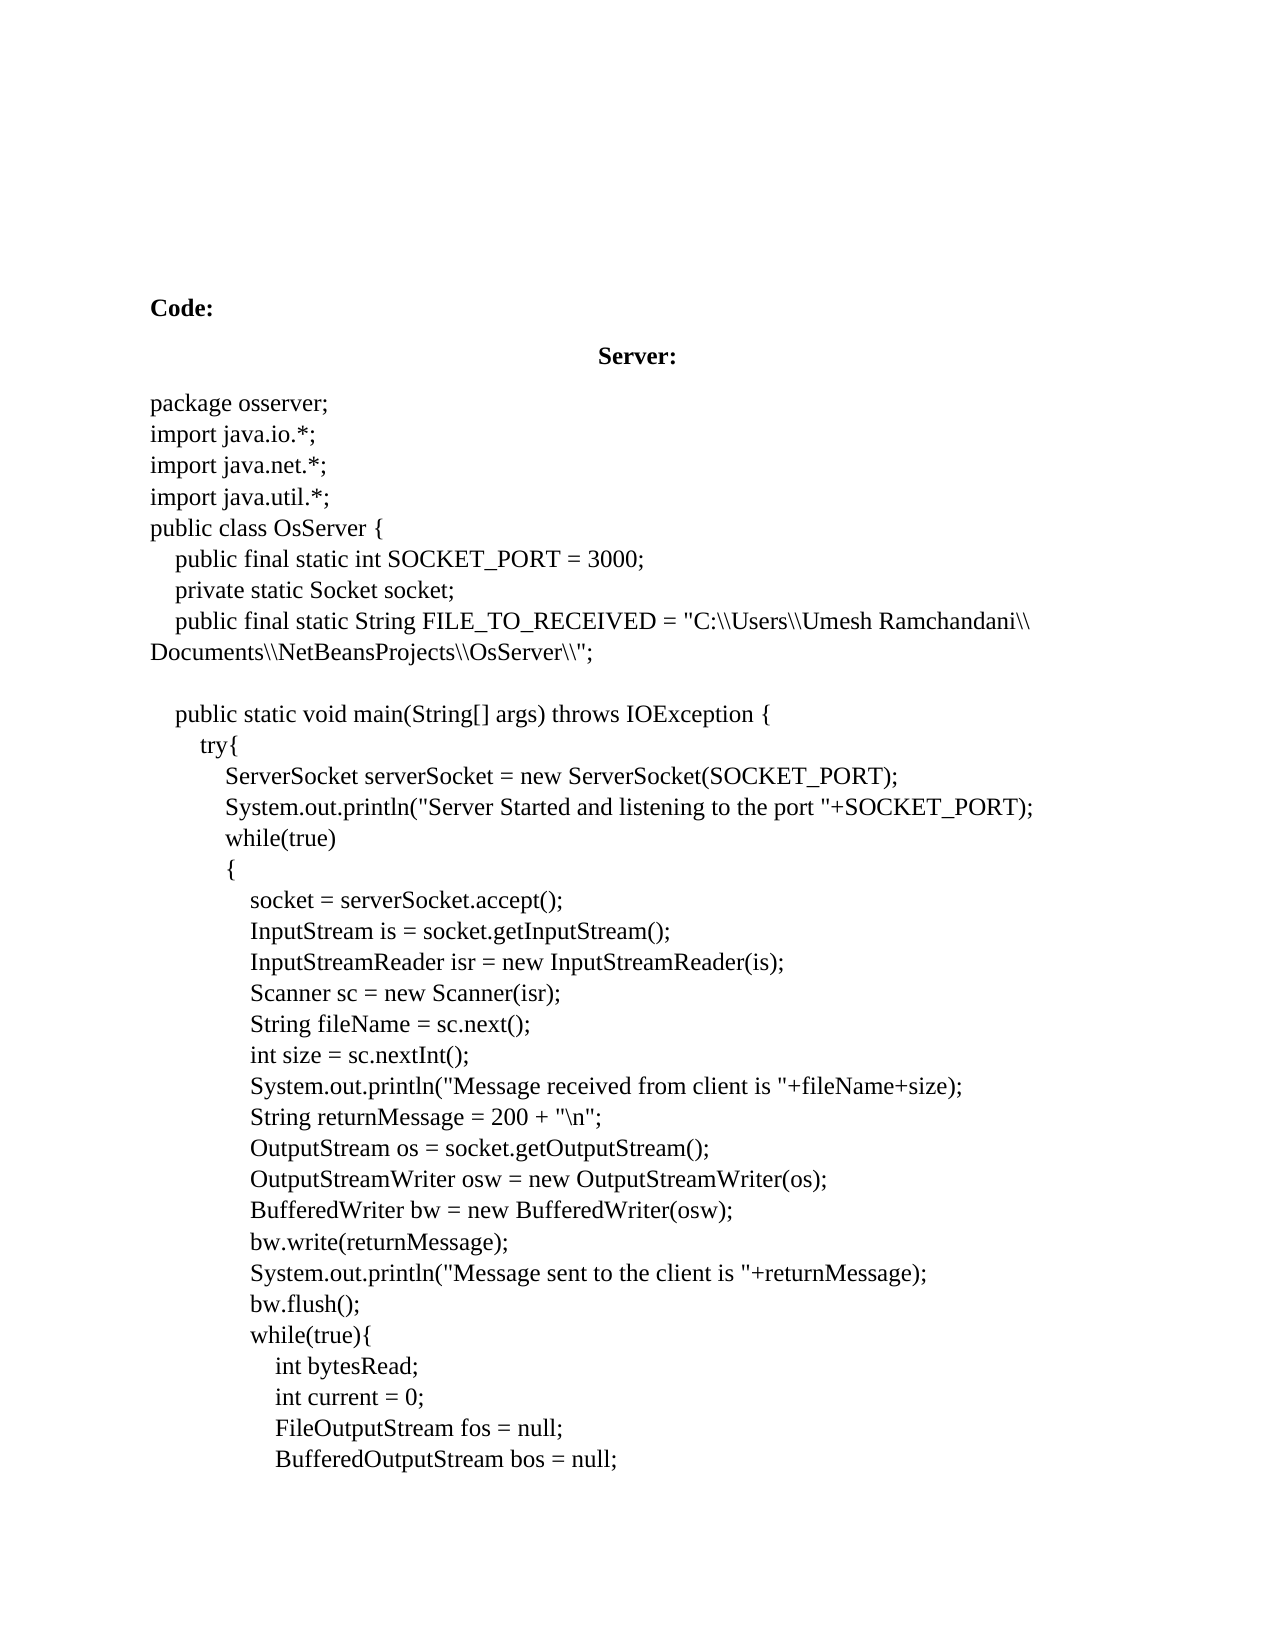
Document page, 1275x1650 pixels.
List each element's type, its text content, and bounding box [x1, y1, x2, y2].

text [150, 388, 1125, 1473]
text Server: [150, 341, 1125, 369]
text Code: [150, 293, 1125, 322]
